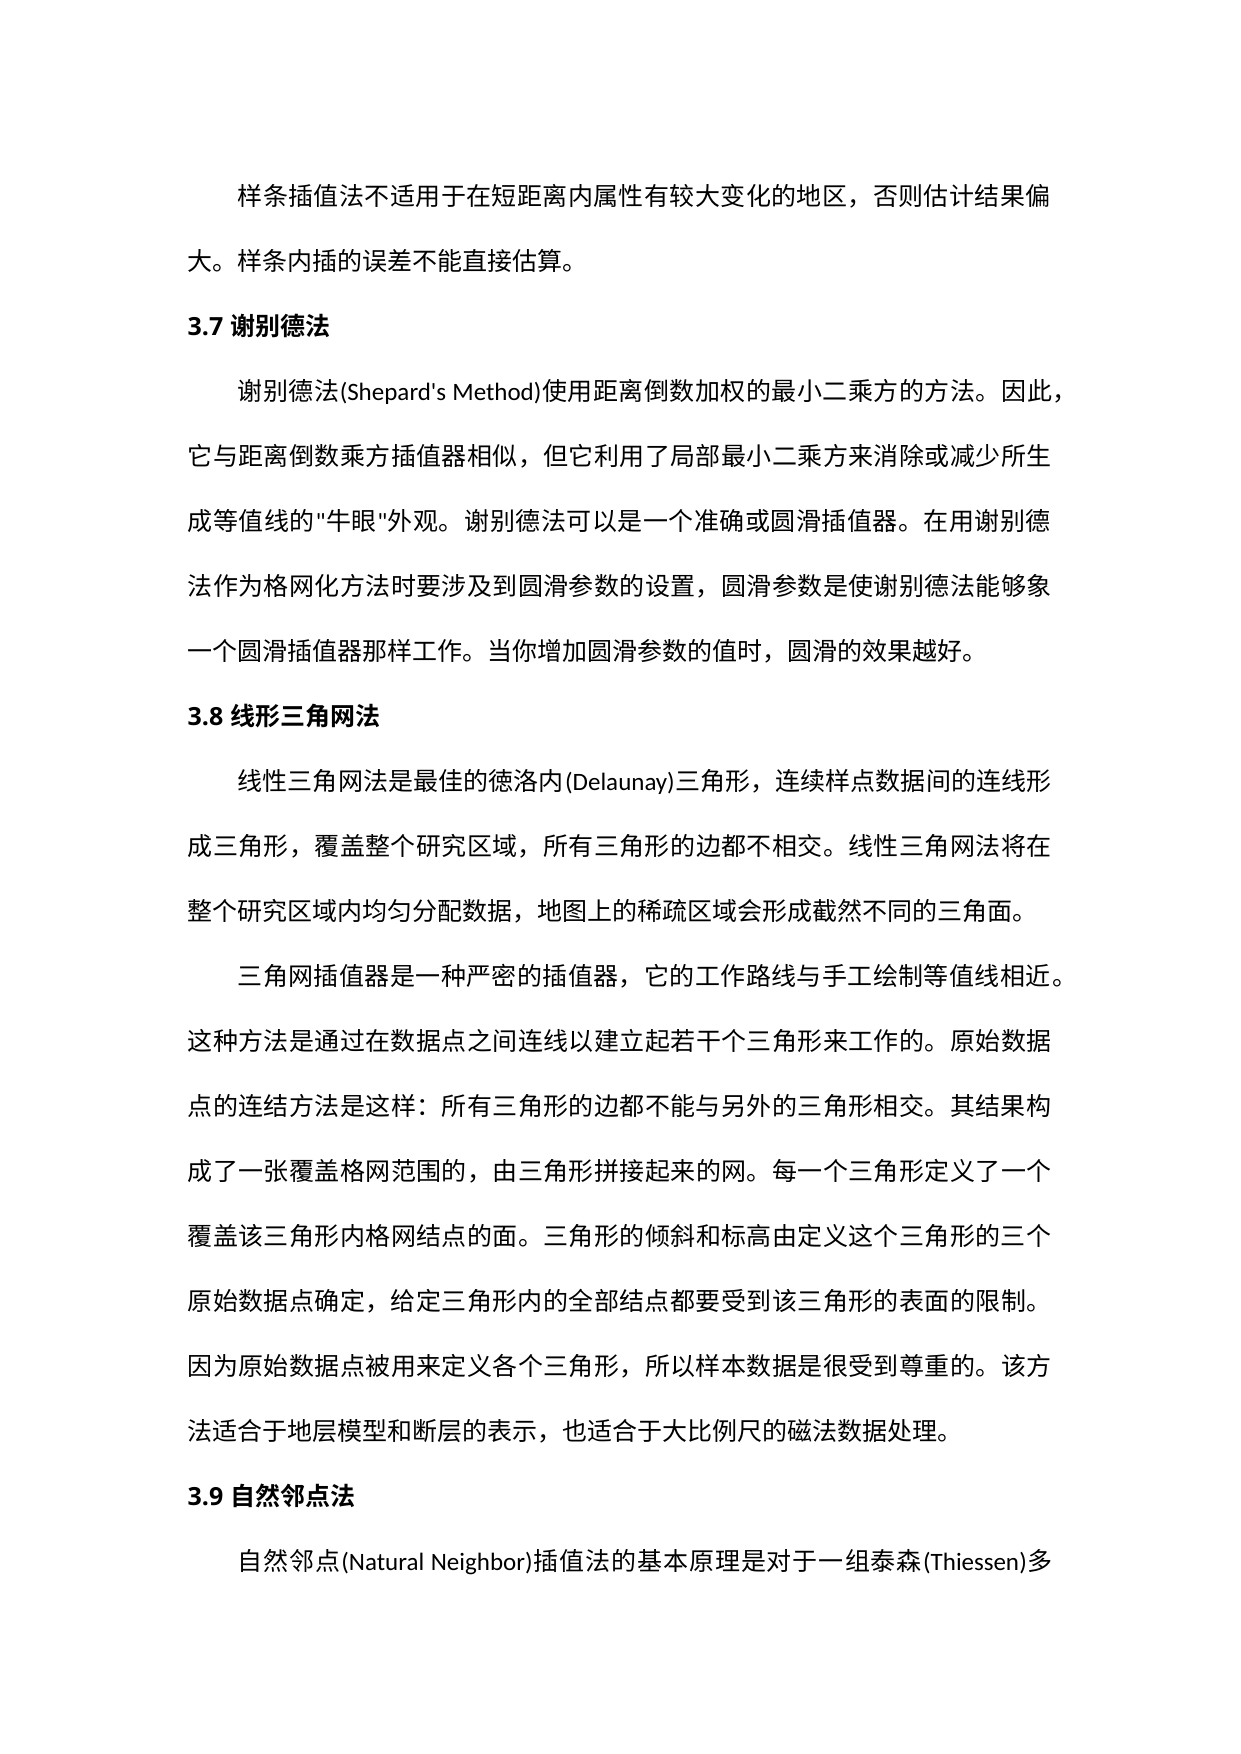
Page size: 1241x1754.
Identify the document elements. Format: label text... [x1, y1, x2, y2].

subtitle 3.8 线形三角网法 [187, 682, 1053, 747]
text 线性三角网法是最佳的徳洛内(Delaunay)三角形，连续样点数据间的连线形成三角形，覆盖整个研究区域，所有三角形的边都不相交。线性三角网法将在整个研究区域内均匀分配数据，地图上的稀疏区域会形成截然不同的三角面。 [187, 747, 1053, 942]
text 谢别德法(Shepard's Method)使用距离倒数加权的最小二乘方的方法。因此，它与距离倒数乘方插值器相似，但它利用了局部最小二乘方来消除或减少所生成等值线的"牛眼"外观。谢别德法可以是一个准确或圆滑插值器。在用谢别德法作为格网化方法时要涉及到圆滑参数的设置，圆滑参数是使谢别德法能够象一个圆滑插值器那样工作。当你增加圆滑参数的值时，圆滑的效果越好。 [187, 357, 1053, 682]
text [187, 1527, 1053, 1592]
text 样条插值法不适用于在短距离内属性有较大变化的地区，否则估计结果偏大。样条内插的误差不能直接估算。 [187, 162, 1053, 292]
subtitle 3.7 谢别德法 [187, 292, 1053, 357]
subtitle 3.9 自然邻点法 [187, 1462, 1053, 1527]
text 三角网插值器是一种严密的插值器，它的工作路线与手工绘制等值线相近。这种方法是通过在数据点之间连线以建立起若干个三角形来工作的。原始数据点的连结方法是这样：所有三角形的边都不能与另外的三角形相交。其结果构成了一张覆盖格网范围的，由三角形拼接起来的网。每一个三角形定义了一个覆盖该三角形内格网结点的面。三角形的倾斜和标高由定义这个三角形的三个原始数据点确定，给定三角形内的全部结点都要受到该三角形的表面的限制。因为原始数据点被用来定义各个三角形，所以样本数据是很受到尊重的。该方法适合于地层模型和断层的表示，也适合于大比例尺的磁法数据处理。 [187, 942, 1053, 1462]
